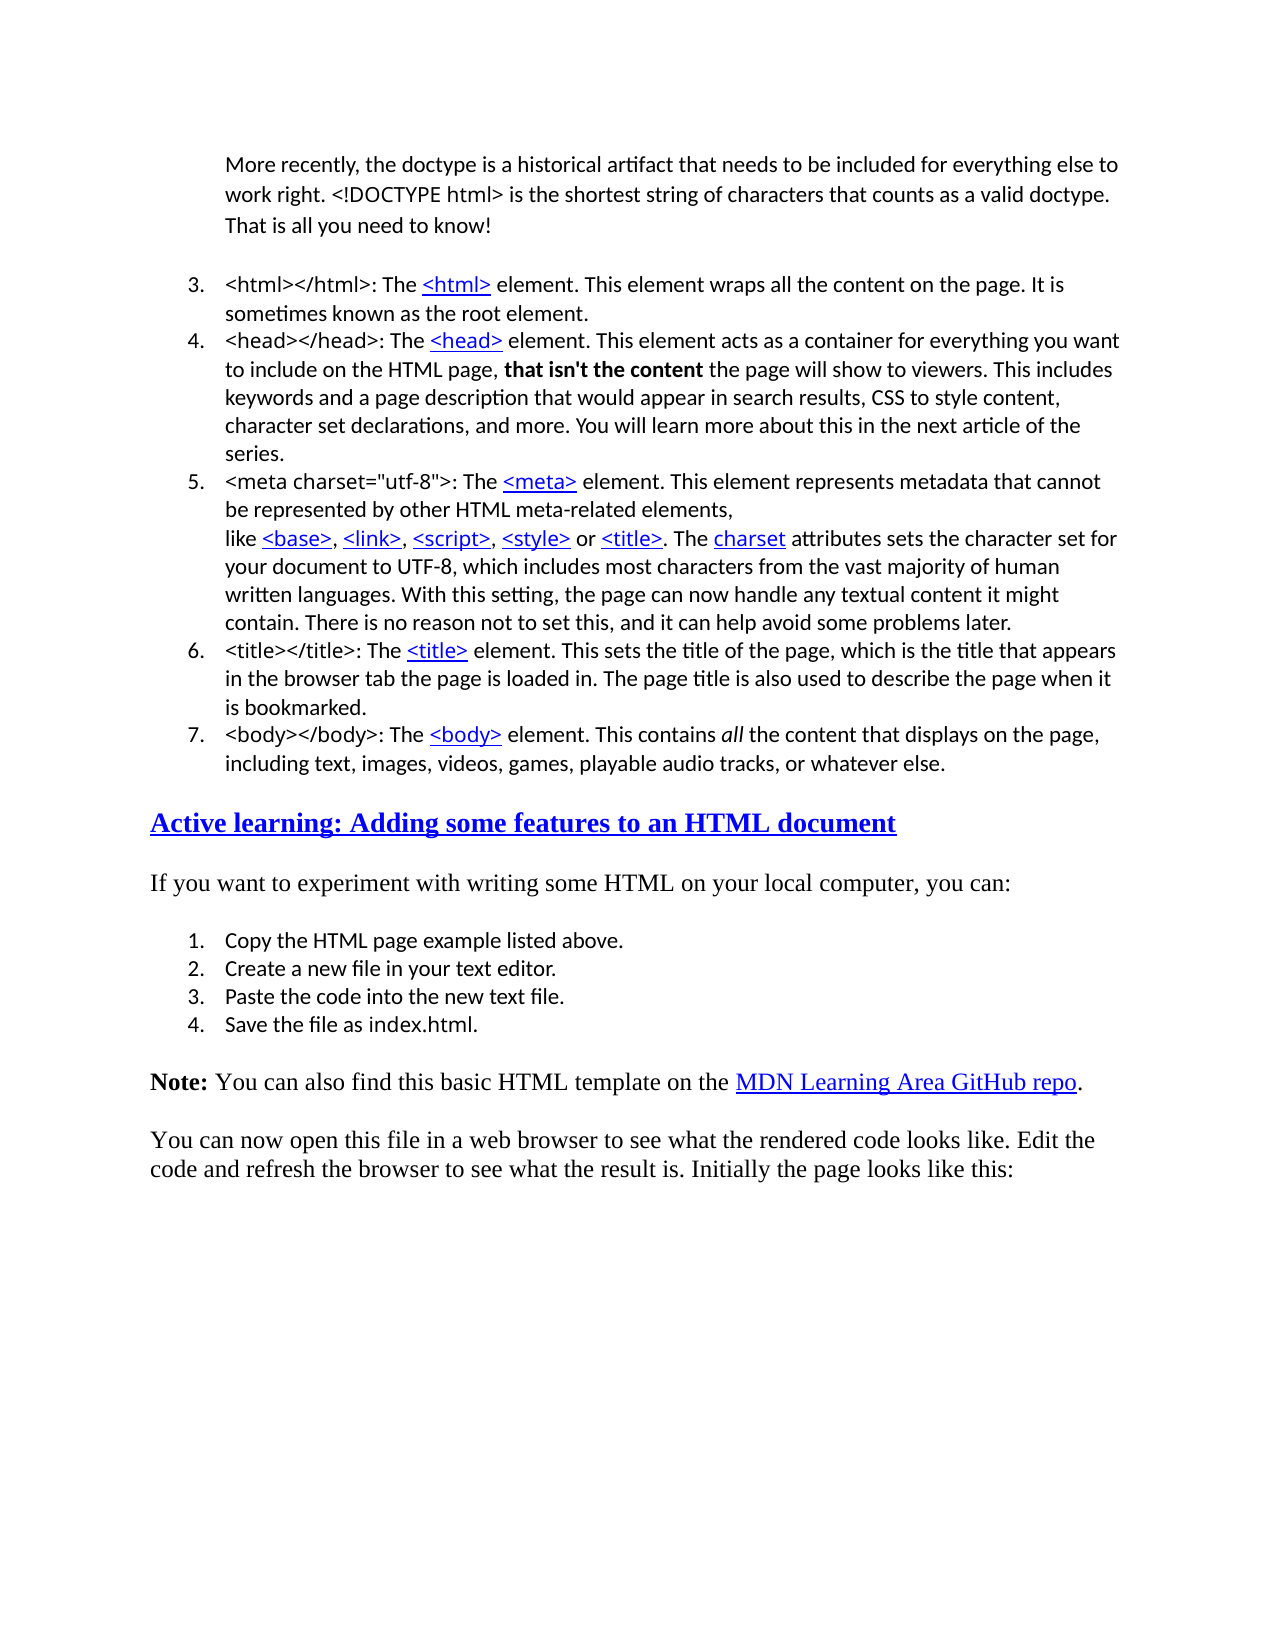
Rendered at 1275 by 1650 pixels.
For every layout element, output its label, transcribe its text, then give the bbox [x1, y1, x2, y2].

text You can now open this file in a web browser to see what the rendered code looks like. Edit the code and refresh the browser to see what the result is. Initially the page looks like this: [150, 1125, 1125, 1183]
subtitle Active learning: Adding some features to an HTML document [150, 806, 1125, 839]
list <head></head>: The <head> element. This element acts as a container for everything you want to include on the HTML page, that isn't the content the page will show to viewers. This includes keywords and a page description that would appear in search results, CSS to style content, character set declarations, and more. You will learn more about this in the next article of the series. [187, 327, 1125, 467]
list <meta charset="utf-8">: The <meta> element. This element represents metadata that cannot be represented by other HTML meta-related elements, like <base>, <link>, <script>, <style> or <title>. The charset attributes sets the character set for your document to UTF-8, which includes most characters from the vast majority of human written languages. With this setting, the page can now handle any textual content it might contain. There is no reason not to set this, and it can help avoid some problems later. [187, 467, 1125, 636]
list <html></html>: The <html> element. This element wraps all the content on the page. It is sometimes known as the root element. [187, 270, 1125, 327]
list <body></body>: The <body> element. This contains all the content that displays on the page, including text, images, videos, games, playable audio tracks, or whatever else. [187, 721, 1125, 777]
list Create a new file in your text editor. [187, 954, 1125, 982]
list <title></title>: The <title> element. This sets the title of the page, which is the title that appears in the browser tab the page is loaded in. The page title is also used to describe the page when it is bookmarked. [187, 636, 1125, 721]
list Paste the code into the new text file. [187, 982, 1125, 1010]
text If you want to experiment with writing some HTML on your local computer, you can: [150, 868, 1125, 897]
list Save the file as index.html. [187, 1010, 1125, 1038]
text Note: You can also find this basic HTML template on the MDN Learning Area GitHub repo. [150, 1067, 1125, 1096]
text More recently, the doctype is a historical artifact that needs to be included for everything else to work right. <!DOCTYPE html> is the shortest string of characters that counts as a valid doctype. That is all you need to know! [225, 150, 1125, 239]
list Copy the HTML page example listed above. [187, 926, 1125, 954]
